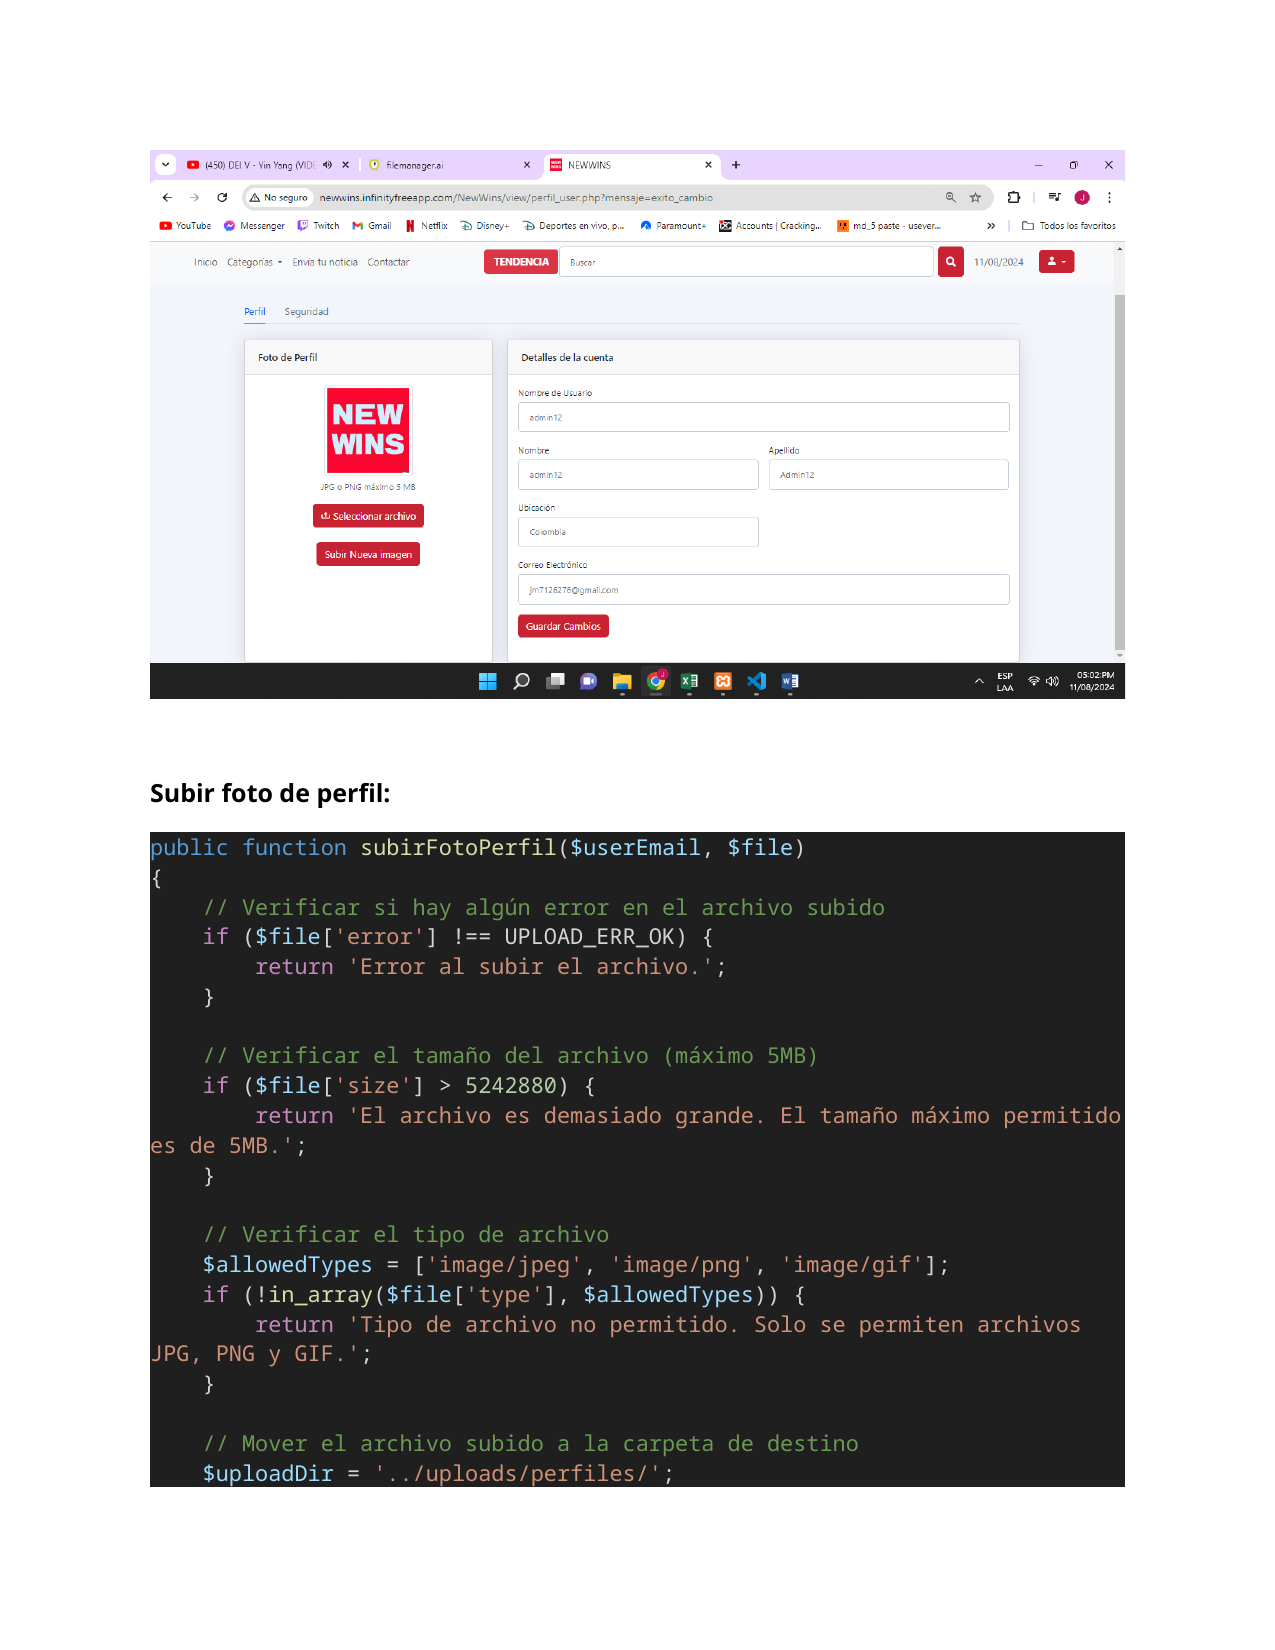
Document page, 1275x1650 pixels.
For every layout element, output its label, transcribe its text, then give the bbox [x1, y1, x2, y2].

text return 'Tipo de archivo no permitido. Solo se permiten archivos JPG, PNG y GIF.'; [150, 1308, 1125, 1368]
text // Verificar el tipo de archivo [150, 1219, 1125, 1249]
text return 'El archivo es demasiado grande. El tamaño máximo permitido es de 5MB.'; [150, 1100, 1125, 1159]
text } [150, 981, 1125, 1011]
text $uploadDir = '../uploads/perfiles/'; [150, 1457, 1125, 1487]
text if (!in_array($file['type'], $allowedTypes)) { [150, 1279, 1125, 1308]
text // Verificar el tamaño del archivo (máximo 5MB) [150, 1040, 1125, 1070]
text public function subirFotoPerfil($userEmail, $file) [150, 832, 1125, 862]
text // Verificar si hay algún error en el archivo subido [150, 891, 1125, 921]
text } [150, 1368, 1125, 1398]
text { [150, 862, 1125, 891]
text return 'Error al subir el archivo.'; [150, 951, 1125, 981]
picture [150, 150, 1125, 699]
text } [150, 1159, 1125, 1189]
text if ($file['error'] !== UPLOAD_ERR_OK) { [150, 921, 1125, 951]
text $allowedTypes = ['image/jpeg', 'image/png', 'image/gif']; [150, 1249, 1125, 1279]
text if ($file['size'] > 5242880) { [150, 1070, 1125, 1100]
text // Mover el archivo subido a la carpeta de destino [150, 1428, 1125, 1457]
text Subir foto de perfil: [150, 776, 1125, 810]
